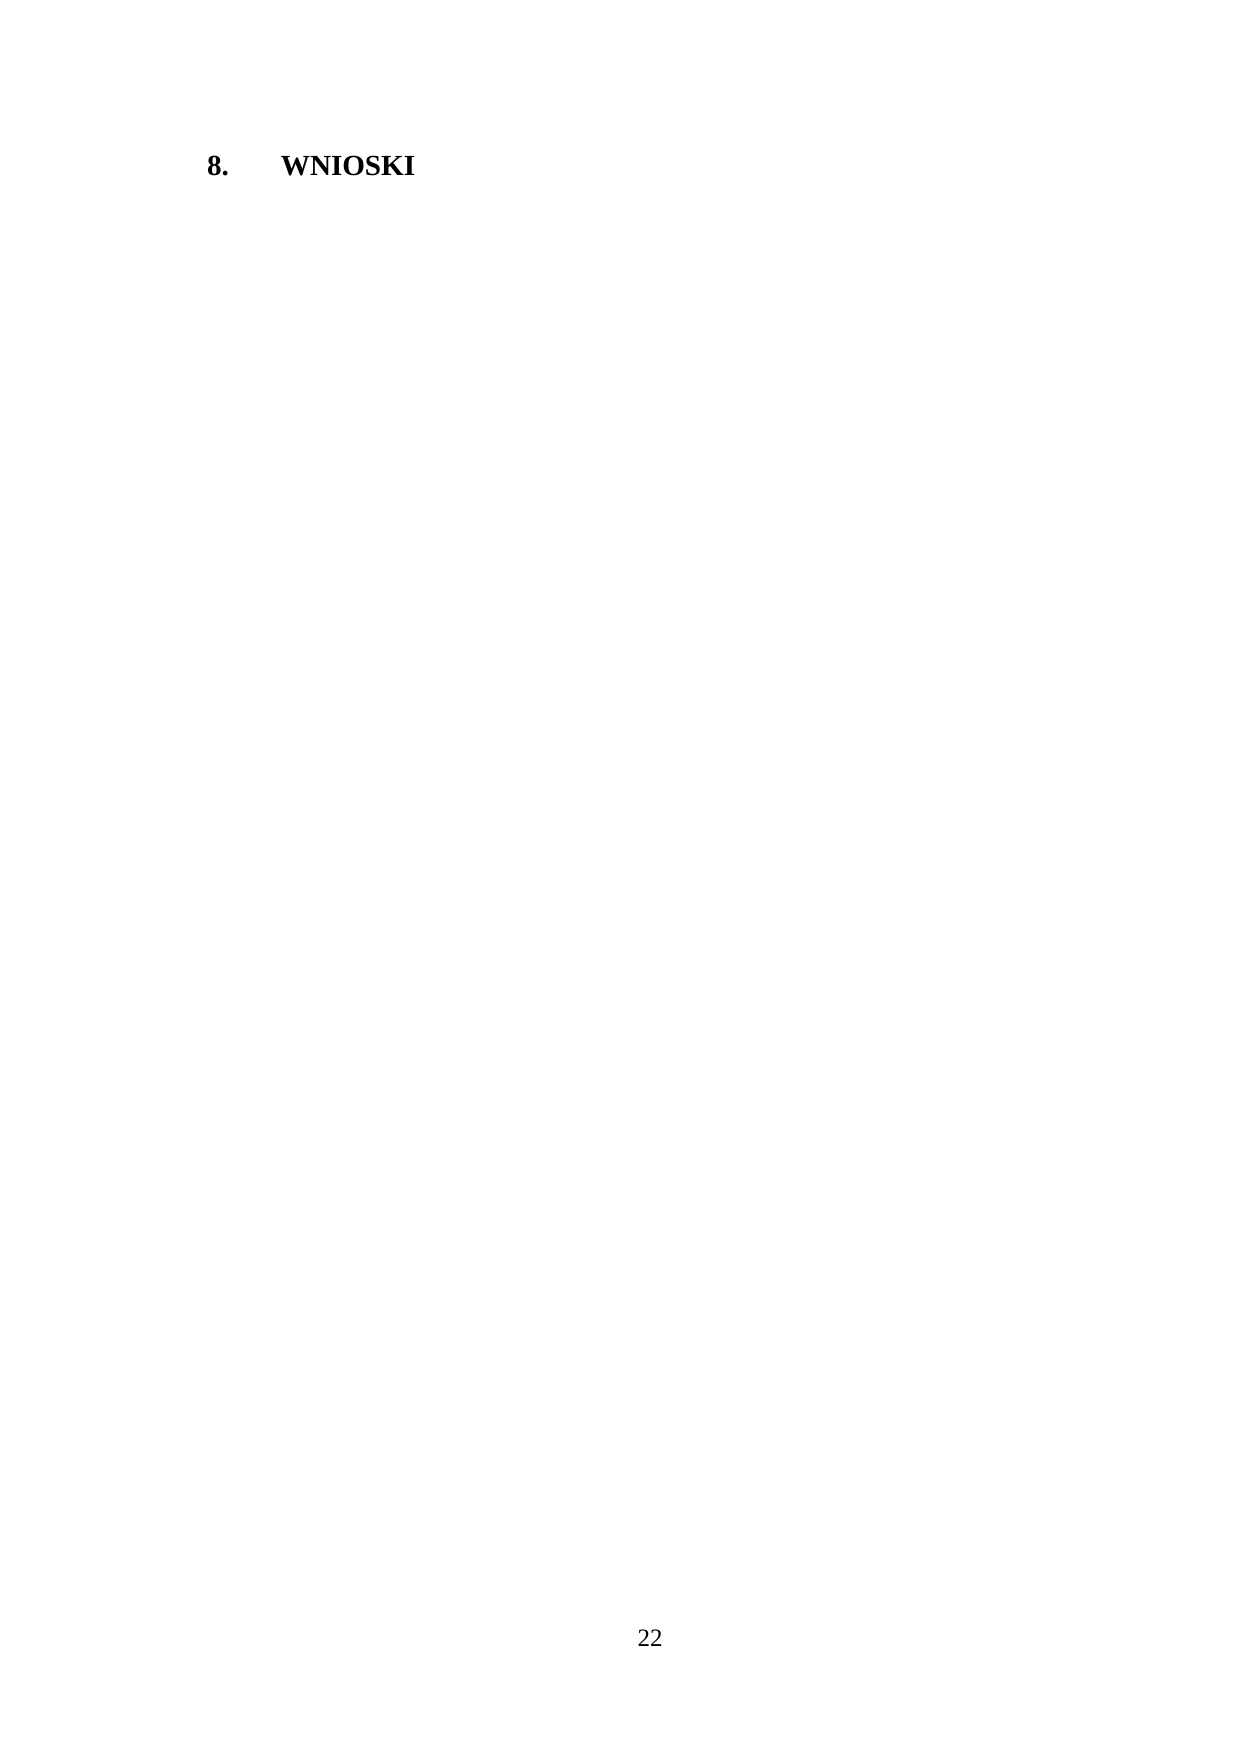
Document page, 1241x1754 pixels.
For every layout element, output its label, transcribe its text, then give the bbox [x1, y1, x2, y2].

text Wnioski [207, 148, 1092, 181]
